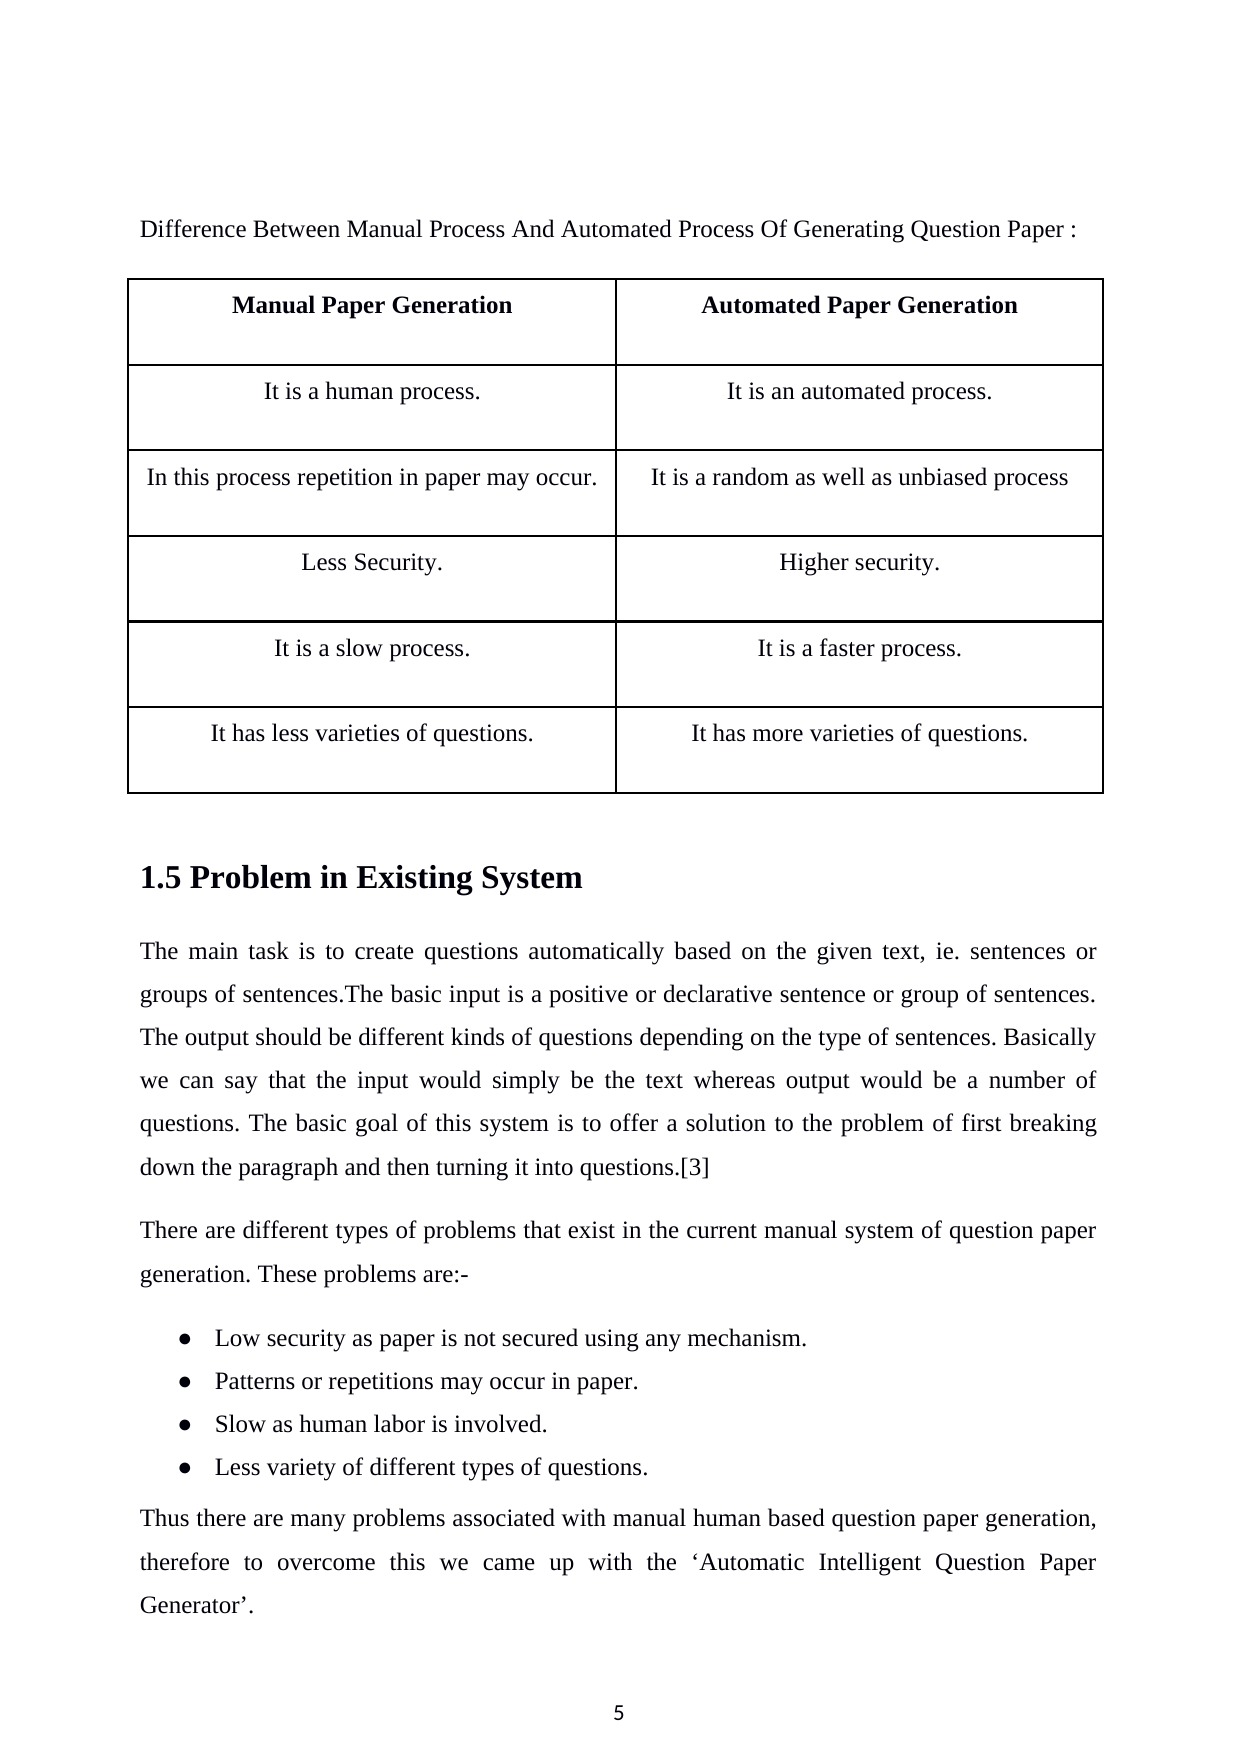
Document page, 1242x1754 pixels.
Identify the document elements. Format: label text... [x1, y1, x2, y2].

table_cell It is a random as well as unbiased process [617, 451, 1102, 535]
table_cell It is a human process. [129, 366, 615, 449]
table_cell It has more varieties of questions. [617, 708, 1102, 792]
text 1.5 Problem in Existing System [139, 858, 1098, 896]
list Low security as paper is not secured using any mechanism. [177, 1323, 1098, 1351]
text There are different types of problems that exist in the current manual system of question paper generation. These problems are:- [139, 1216, 1098, 1287]
table_cell Higher security. [617, 537, 1102, 620]
text Thus there are many problems associated with manual human based question paper generation, therefore to overcome this we came up with the ‘Automatic Intelligent Question Paper Generator’. [139, 1503, 1098, 1618]
table_cell It is a slow process. [129, 623, 615, 706]
text The main task is to create questions automatically based on the given text, ie. sentences or groups of sentences.The basic input is a positive or declarative sentence or group of sentences. The output should be different kinds of questions depending on the type of sentences. Basically we can say that the input would simply be the text whereas output would be a number of questions. The basic goal of this system is to offer a solution to the problem of first breaking down the paragraph and then turning it into questions.[3] [139, 936, 1098, 1180]
table_cell Less Security. [129, 537, 615, 620]
table_cell In this process repetition in paper may occur. [129, 451, 615, 535]
table_header Manual Paper Generation [129, 280, 615, 363]
list Patterns or repetitions may occur in paper. [177, 1366, 1098, 1394]
table_cell It is a faster process. [617, 623, 1102, 706]
table_cell It has less varieties of questions. [129, 708, 615, 792]
table_cell It is an automated process. [617, 366, 1102, 449]
text Difference Between Manual Process And Automated Process Of Generating Question Paper : [139, 214, 1098, 243]
list Less variety of different types of questions. [177, 1452, 1098, 1481]
table_header Automated Paper Generation [617, 280, 1102, 363]
list Slow as human labor is involved. [177, 1409, 1098, 1438]
